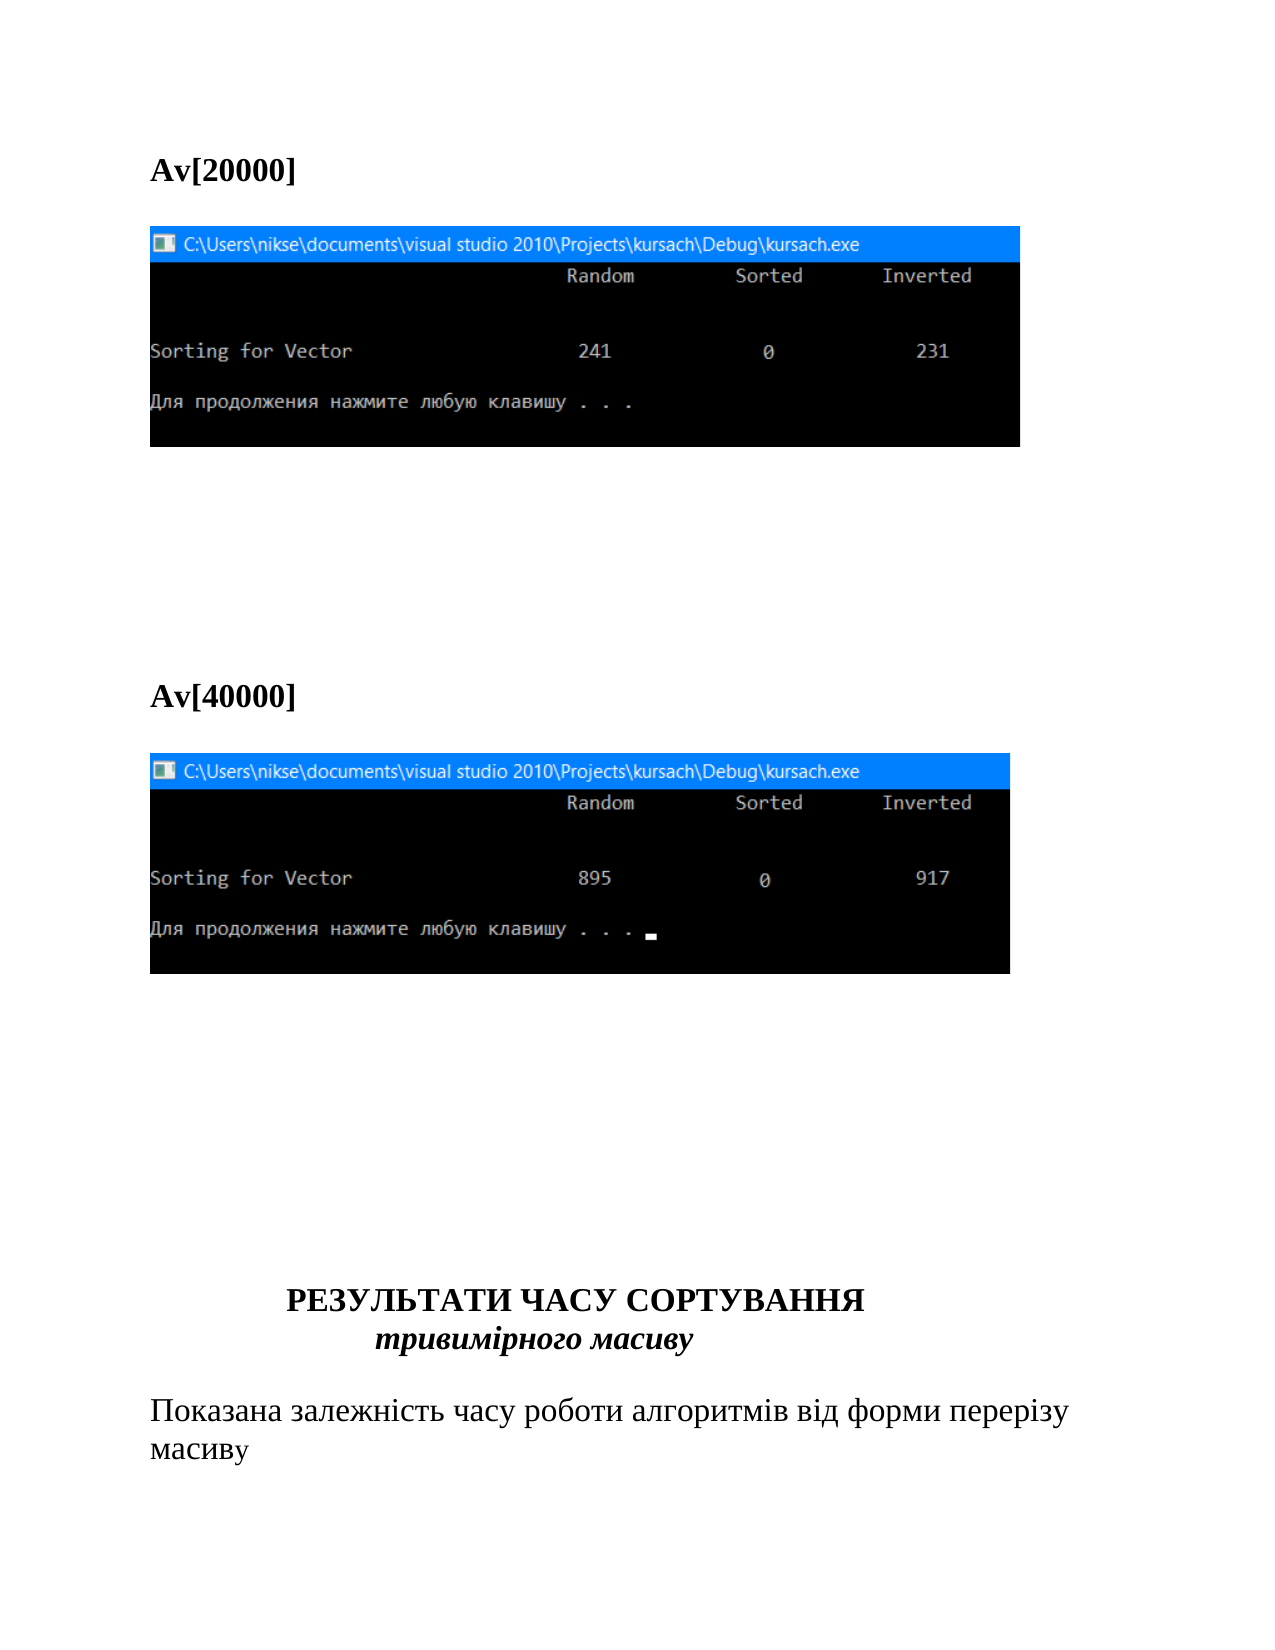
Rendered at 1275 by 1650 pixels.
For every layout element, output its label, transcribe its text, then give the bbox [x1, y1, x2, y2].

text Показана залежність часу роботи алгоритмів від форми перерізу масиву [150, 1390, 1125, 1467]
text Av[40000] [150, 677, 1125, 715]
text тривимірного масиву [150, 1318, 1125, 1357]
picture [150, 753, 1011, 974]
picture [150, 226, 1021, 447]
text РЕЗУЛЬТАТИ ЧАСУ СОРТУВАННЯ [150, 1280, 1125, 1318]
text Av[20000] [150, 150, 1125, 188]
